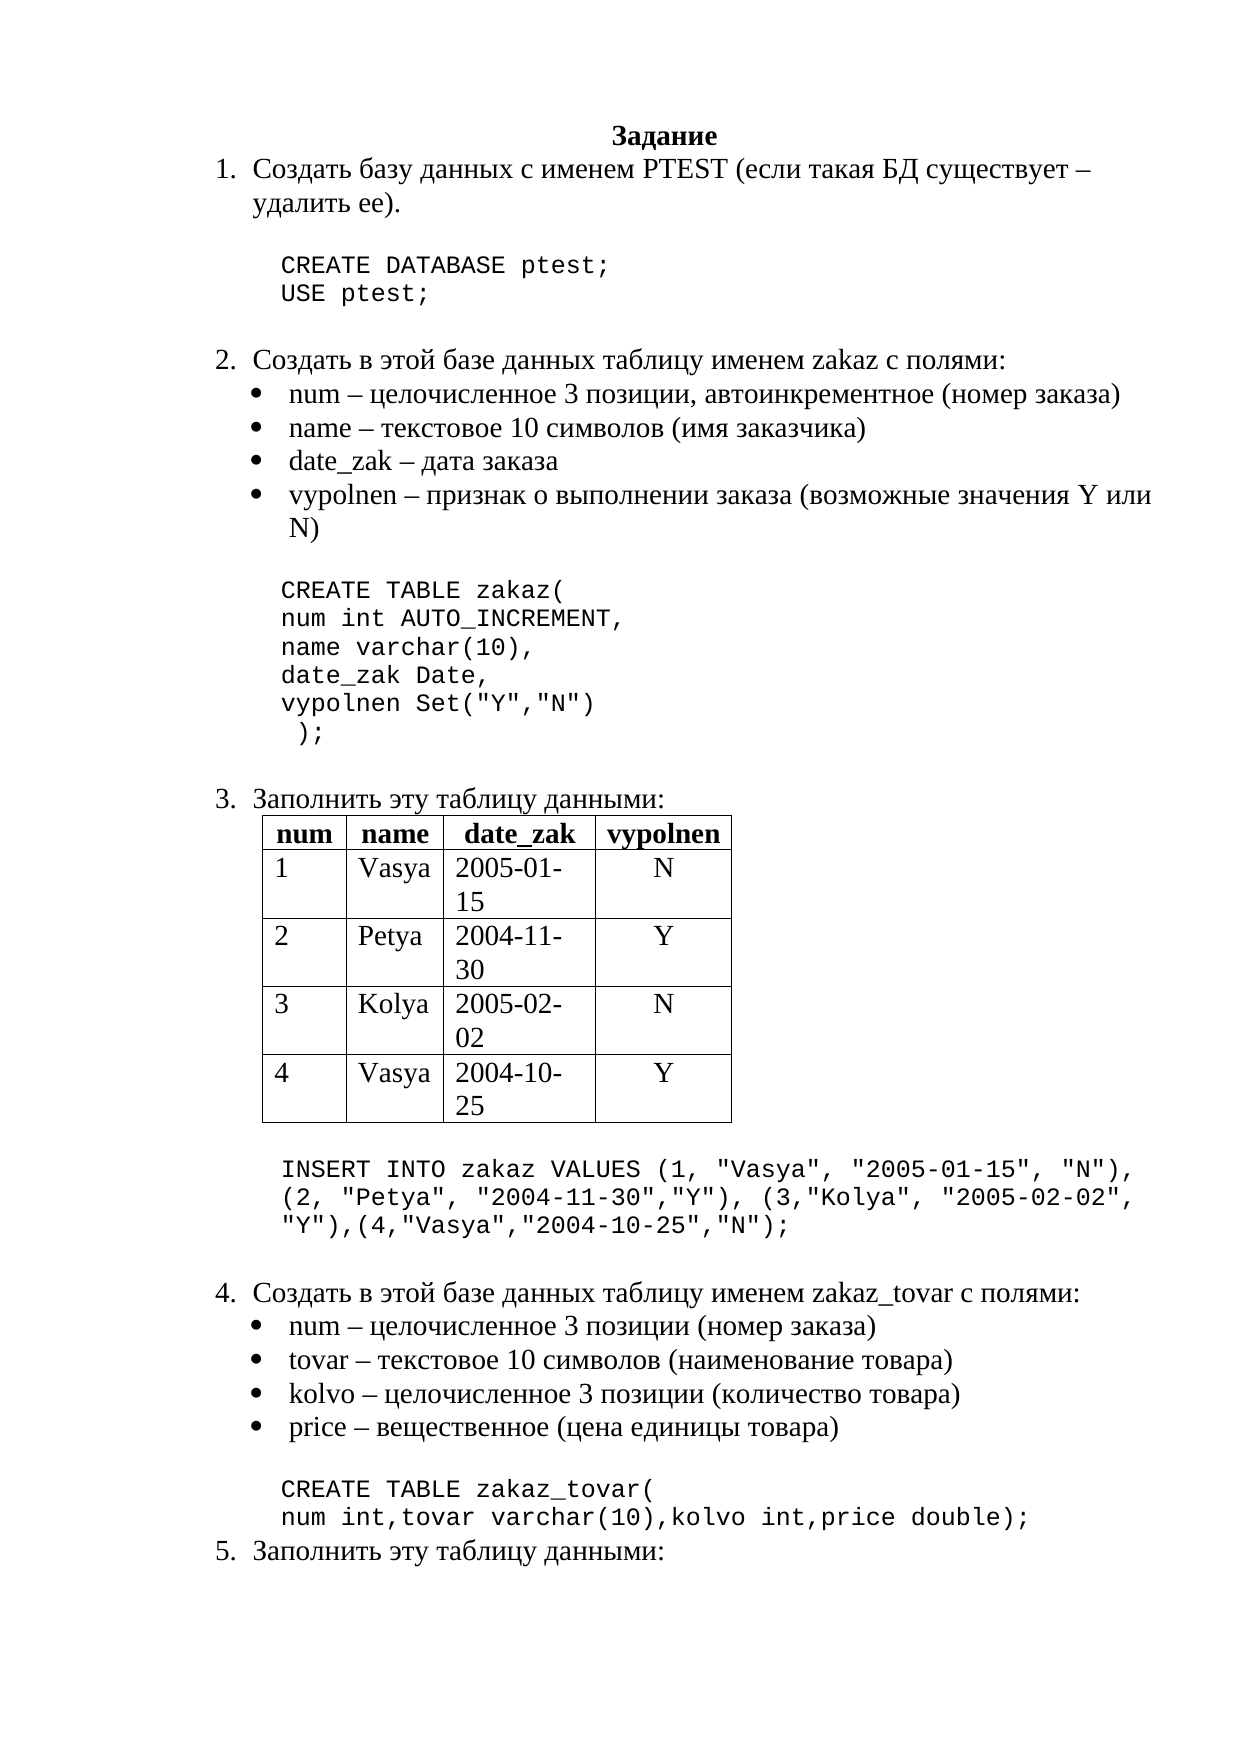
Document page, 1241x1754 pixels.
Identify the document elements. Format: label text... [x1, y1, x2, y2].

table_cell 2004-11-30 [444, 919, 595, 986]
table_cell 1 [263, 850, 346, 917]
list num – целочисленное 3 позиции (номер заказа) [251, 1308, 1152, 1342]
text num int,tovar varchar(10),kolvo int,price double); [281, 1505, 1152, 1533]
list num – целочисленное 3 позиции, автоинкрементное (номер заказа) [251, 376, 1152, 410]
list tovar – текстовое 10 символов (наименование товара) [251, 1342, 1152, 1376]
text CREATE TABLE zakaz( [281, 578, 1152, 606]
list vypolnen – признак о выполнении заказа (возможные значения Y или N) [251, 477, 1152, 544]
list price – вещественное (цена единицы товара) [251, 1409, 1152, 1443]
list Создать в этой базе данных таблицу именем zakaz_tovar c полями: [215, 1275, 1152, 1308]
list date_zak – дата заказа [251, 443, 1152, 477]
text vypolnen Set("Y","N") [281, 691, 1152, 719]
table_cell 2005-02-02 [444, 987, 595, 1054]
table_cell 2005-01-15 [444, 850, 595, 917]
table_cell Vasya [347, 850, 443, 917]
list Заполнить эту таблицу данными: [215, 1533, 1152, 1567]
table_header num [263, 816, 346, 849]
text CREATE DATABASE ptest; [281, 252, 1152, 281]
list Создать базу данных с именем PTEST (если такая БД существует – удалить ее). [215, 152, 1152, 219]
list Заполнить эту таблицу данными: [215, 781, 1152, 815]
table_cell Y [596, 1055, 731, 1122]
text name varchar(10), [281, 634, 1152, 663]
table_header date_zak [444, 816, 595, 849]
table_cell Vasya [347, 1055, 443, 1122]
list name – текстовое 10 символов (имя заказчика) [251, 410, 1152, 443]
text ); [281, 719, 1152, 748]
table_cell Kolya [347, 987, 443, 1054]
table_cell 2 [263, 919, 346, 986]
list kolvo – целочисленное 3 позиции (количество товара) [251, 1376, 1152, 1409]
text date_zak Date, [281, 663, 1152, 691]
text CREATE TABLE zakaz_tovar( [281, 1477, 1152, 1505]
table_header vypolnen [596, 816, 731, 849]
table_cell Y [596, 919, 731, 986]
text num int AUTO_INCREMENT, [281, 606, 1152, 634]
table_cell N [596, 850, 731, 917]
list Создать в этой базе данных таблицу именем zakaz c полями: [215, 342, 1152, 376]
table_cell 4 [263, 1055, 346, 1122]
table_header name [347, 816, 443, 849]
table_cell N [596, 987, 731, 1054]
table_cell 2004-10-25 [444, 1055, 595, 1122]
text Задание [177, 118, 1152, 152]
table_cell Petya [347, 919, 443, 986]
text INSERT INTO zakaz VALUES (1, "Vasya", "2005-01-15", "N"),(2, "Petya", "2004-11-30","Y"), (3,"Kolya", "2005-02-02", "Y"),(4,"Vasya","2004-10-25","N"); [281, 1156, 1152, 1241]
text USE ptest; [281, 281, 1152, 309]
table_cell 3 [263, 987, 346, 1054]
